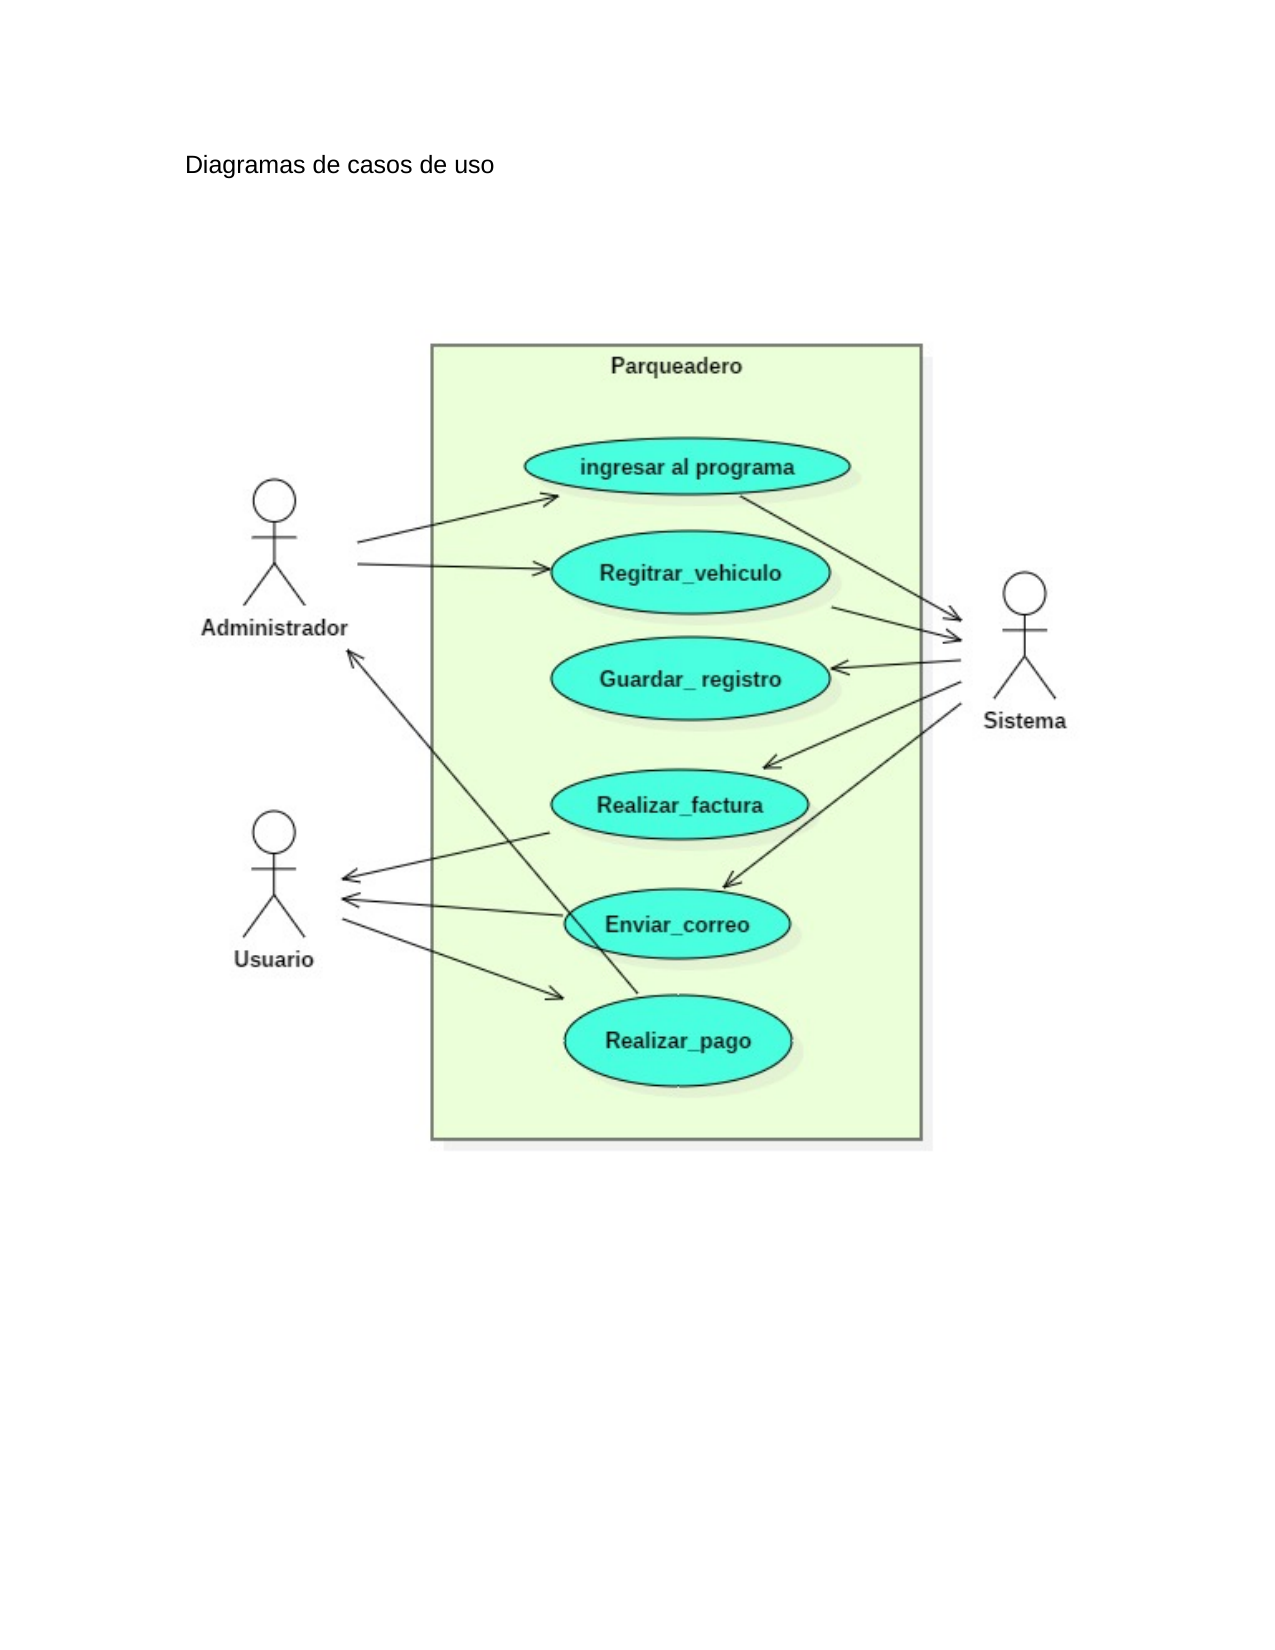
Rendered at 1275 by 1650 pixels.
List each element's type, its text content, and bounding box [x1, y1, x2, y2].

picture [177, 329, 1152, 1206]
text Diagramas de casos de uso [185, 148, 1098, 179]
